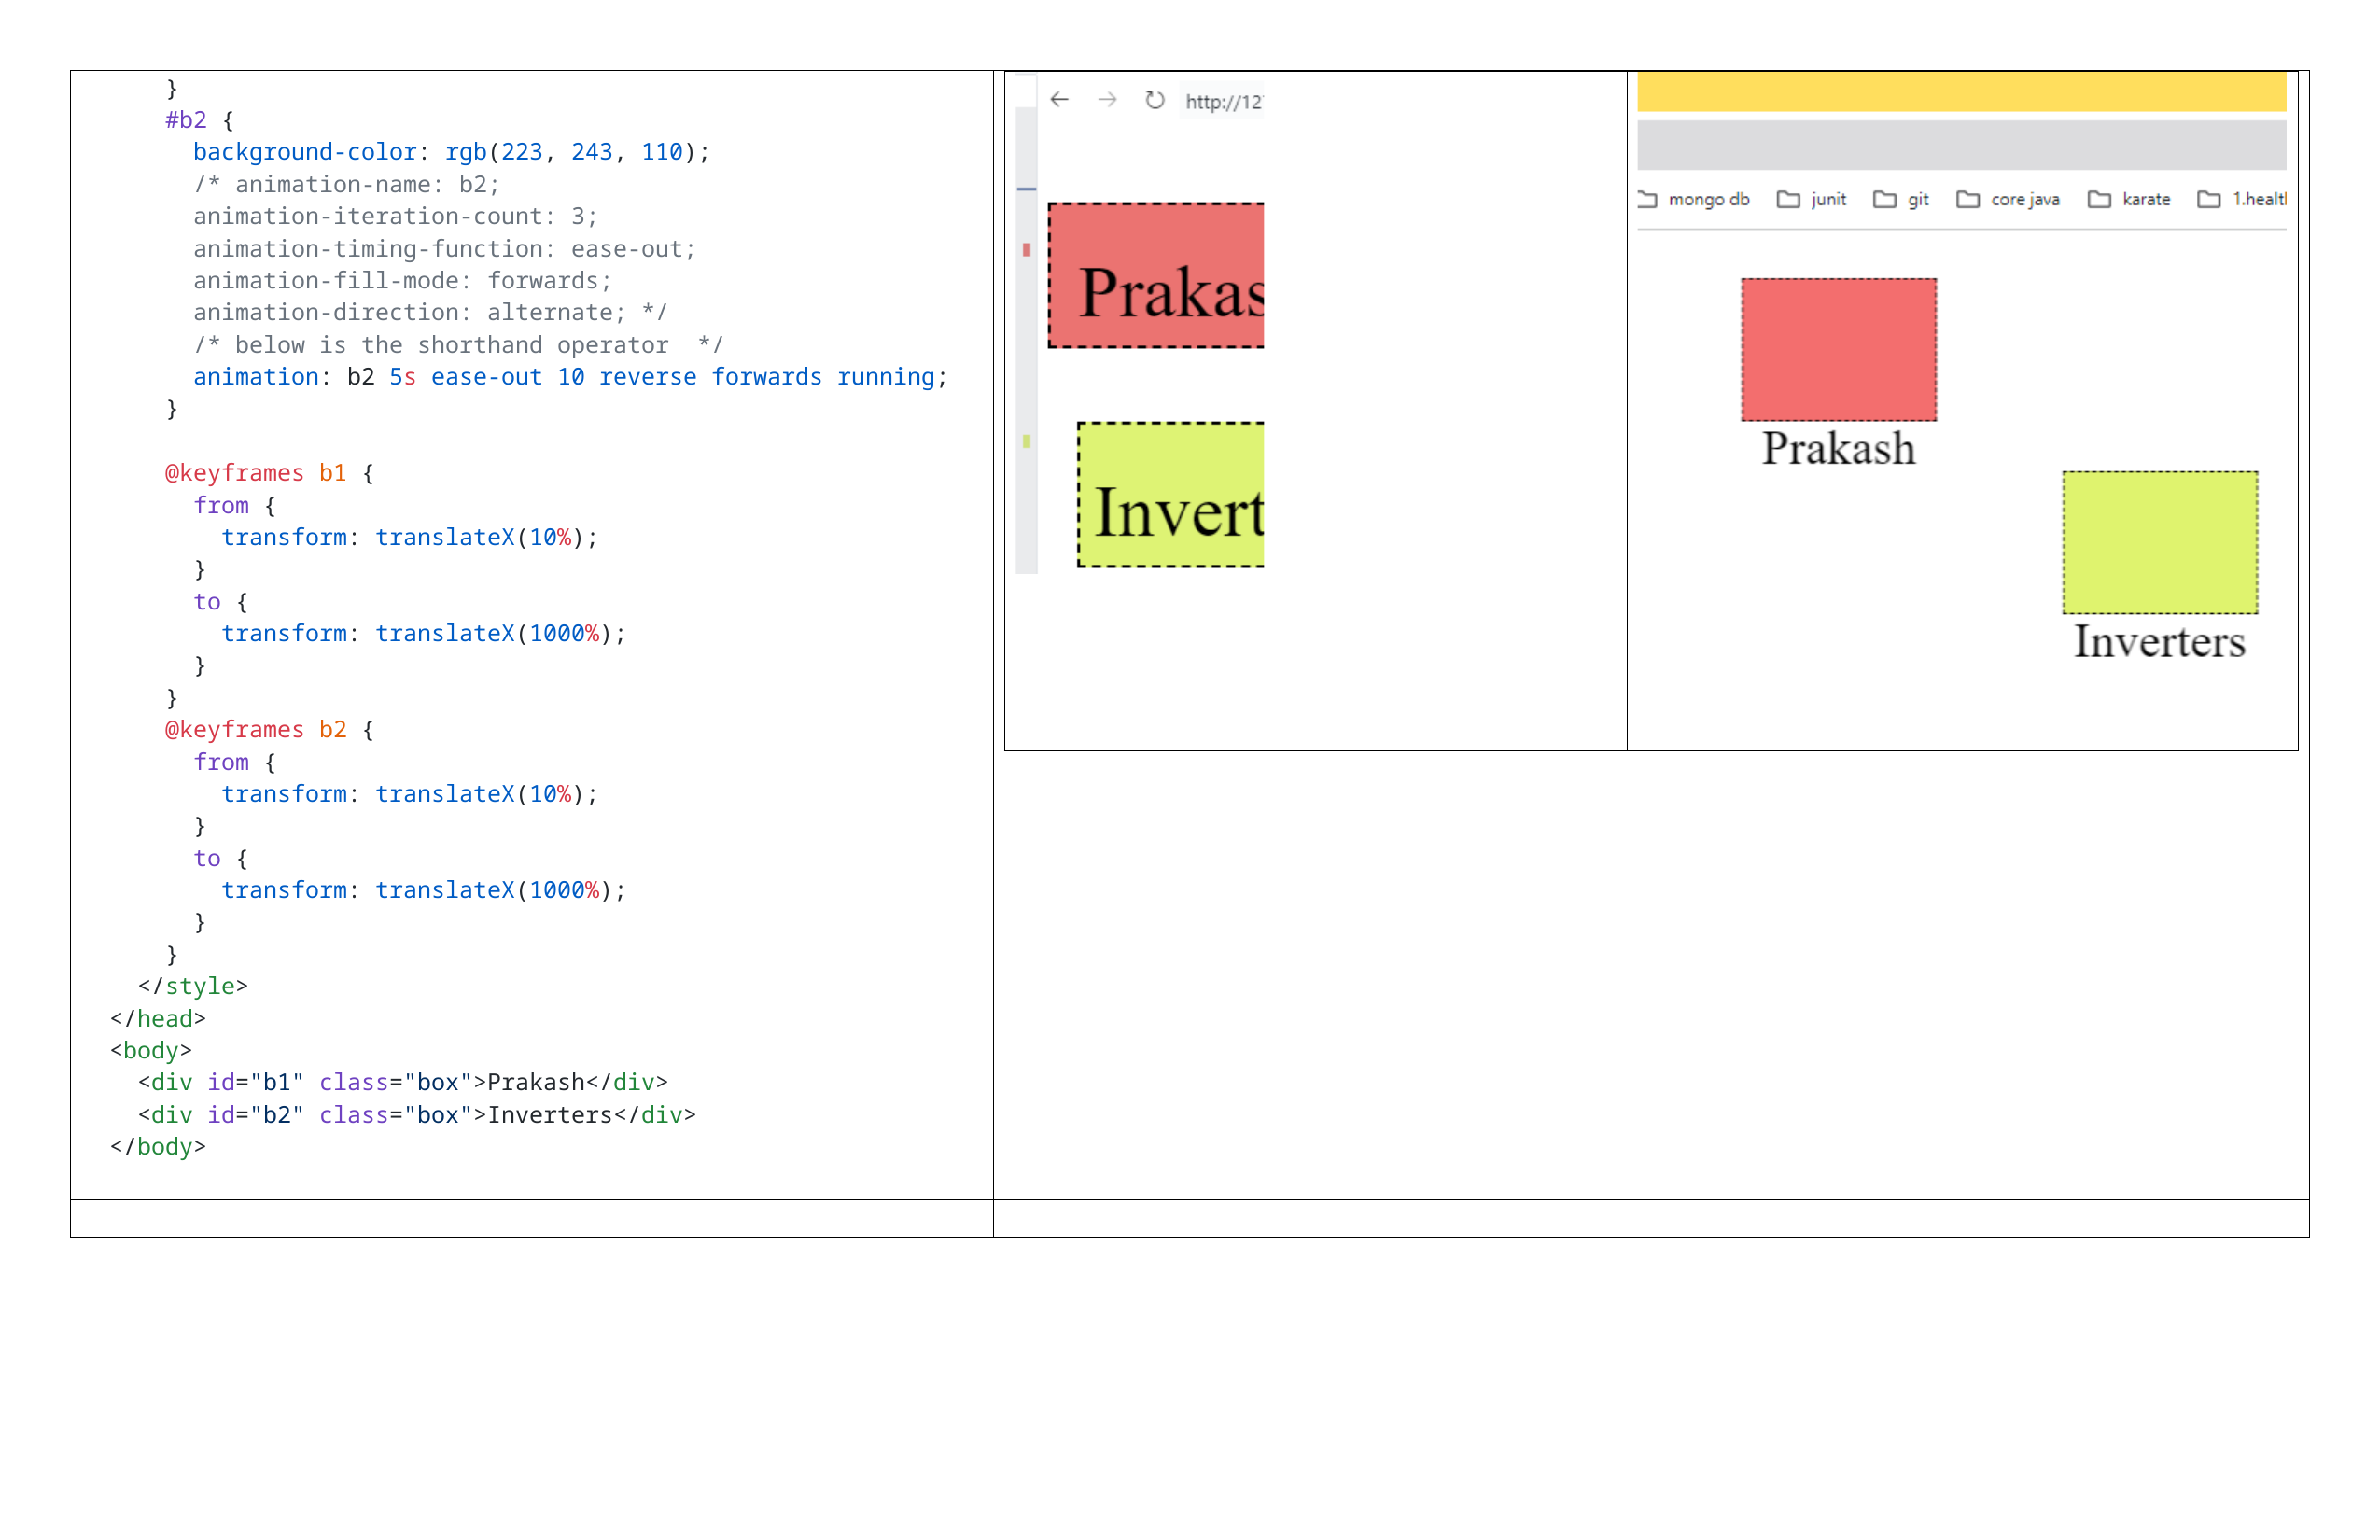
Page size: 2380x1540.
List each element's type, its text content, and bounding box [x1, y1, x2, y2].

table_cell [71, 1200, 993, 1237]
picture [1015, 72, 1265, 574]
table_header [994, 71, 2309, 1198]
picture [1637, 72, 2287, 714]
table_cell [994, 1200, 2309, 1237]
